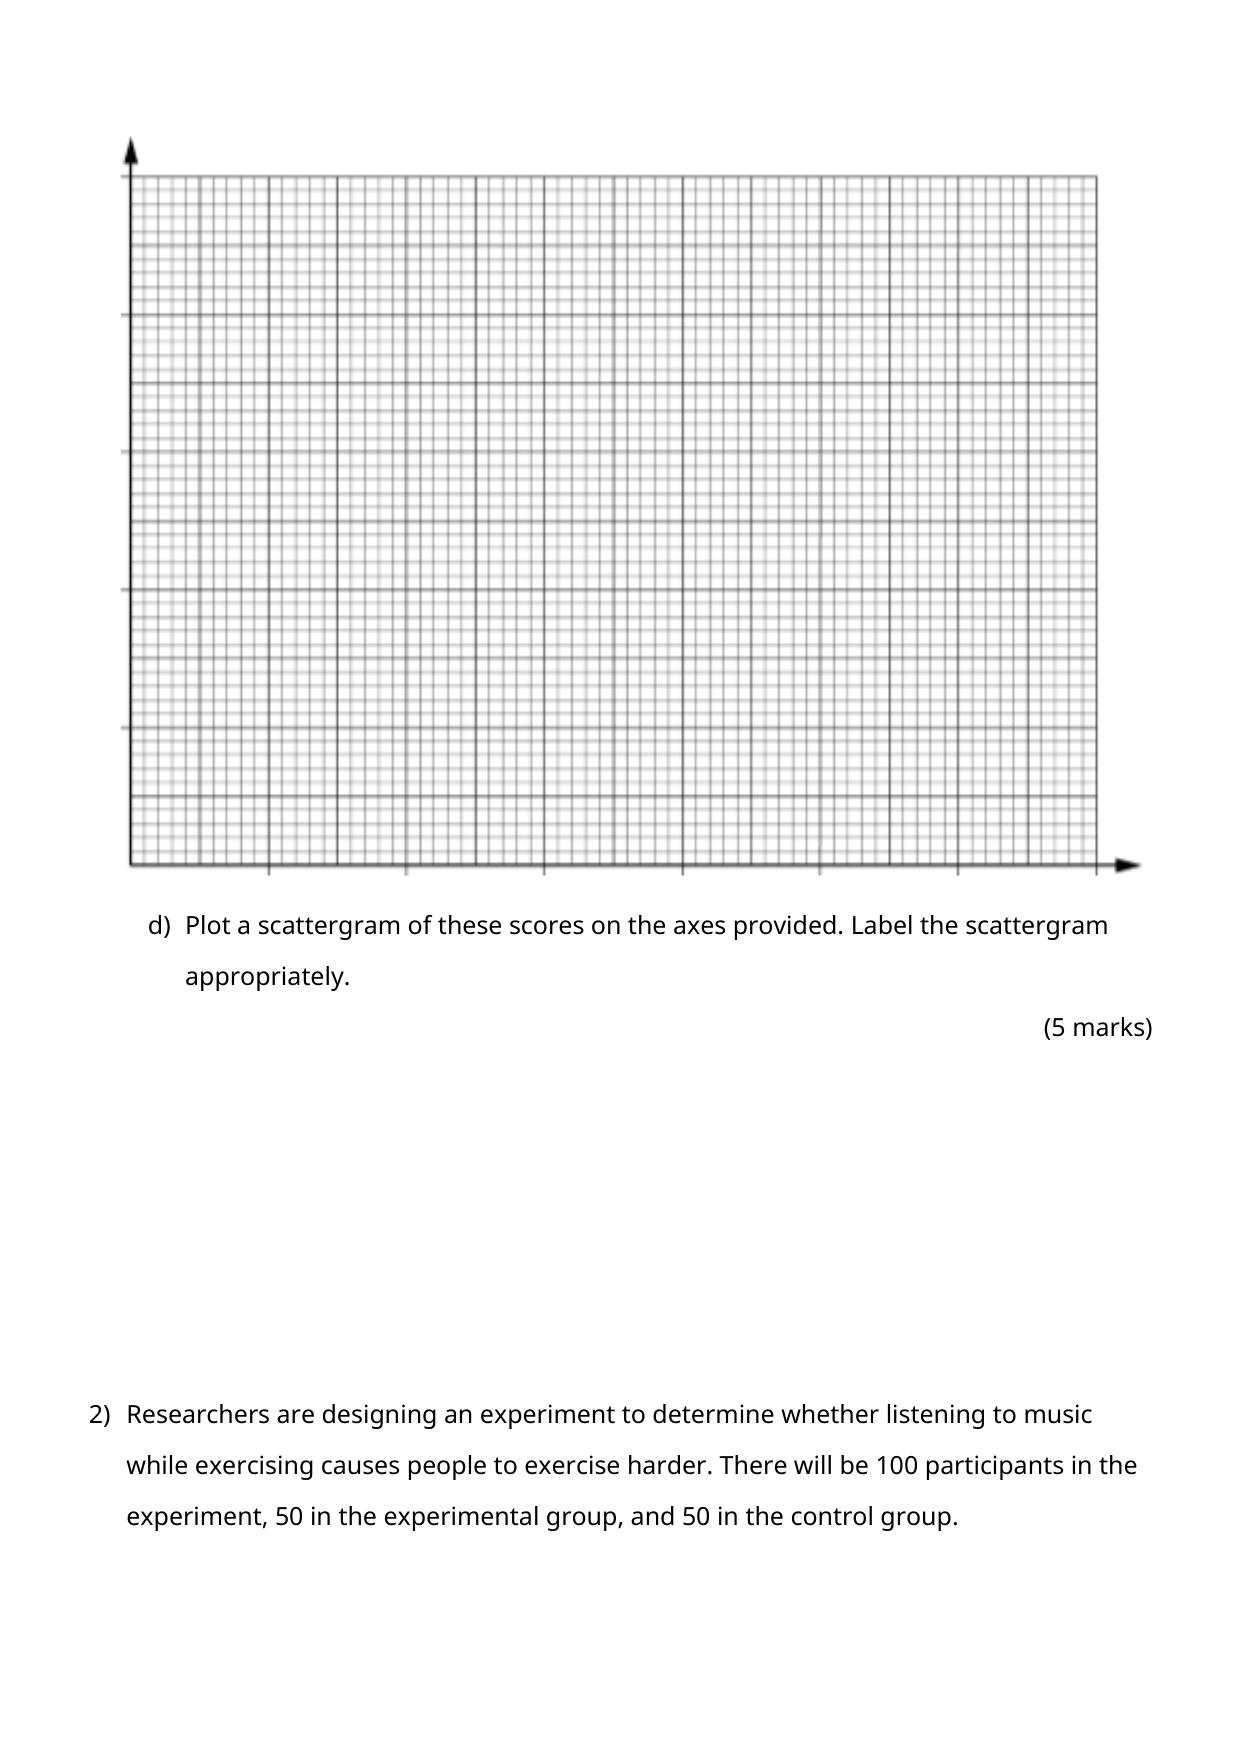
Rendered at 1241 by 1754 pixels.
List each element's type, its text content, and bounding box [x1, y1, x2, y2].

picture [98, 118, 1143, 891]
list Researchers are designing an experiment to determine whether listening to music while exercising causes people to exercise harder. There will be 100 participants in the experiment, 50 in the experimental group, and 50 in the control group. [89, 1396, 1152, 1533]
text (5 marks) [89, 1009, 1152, 1043]
